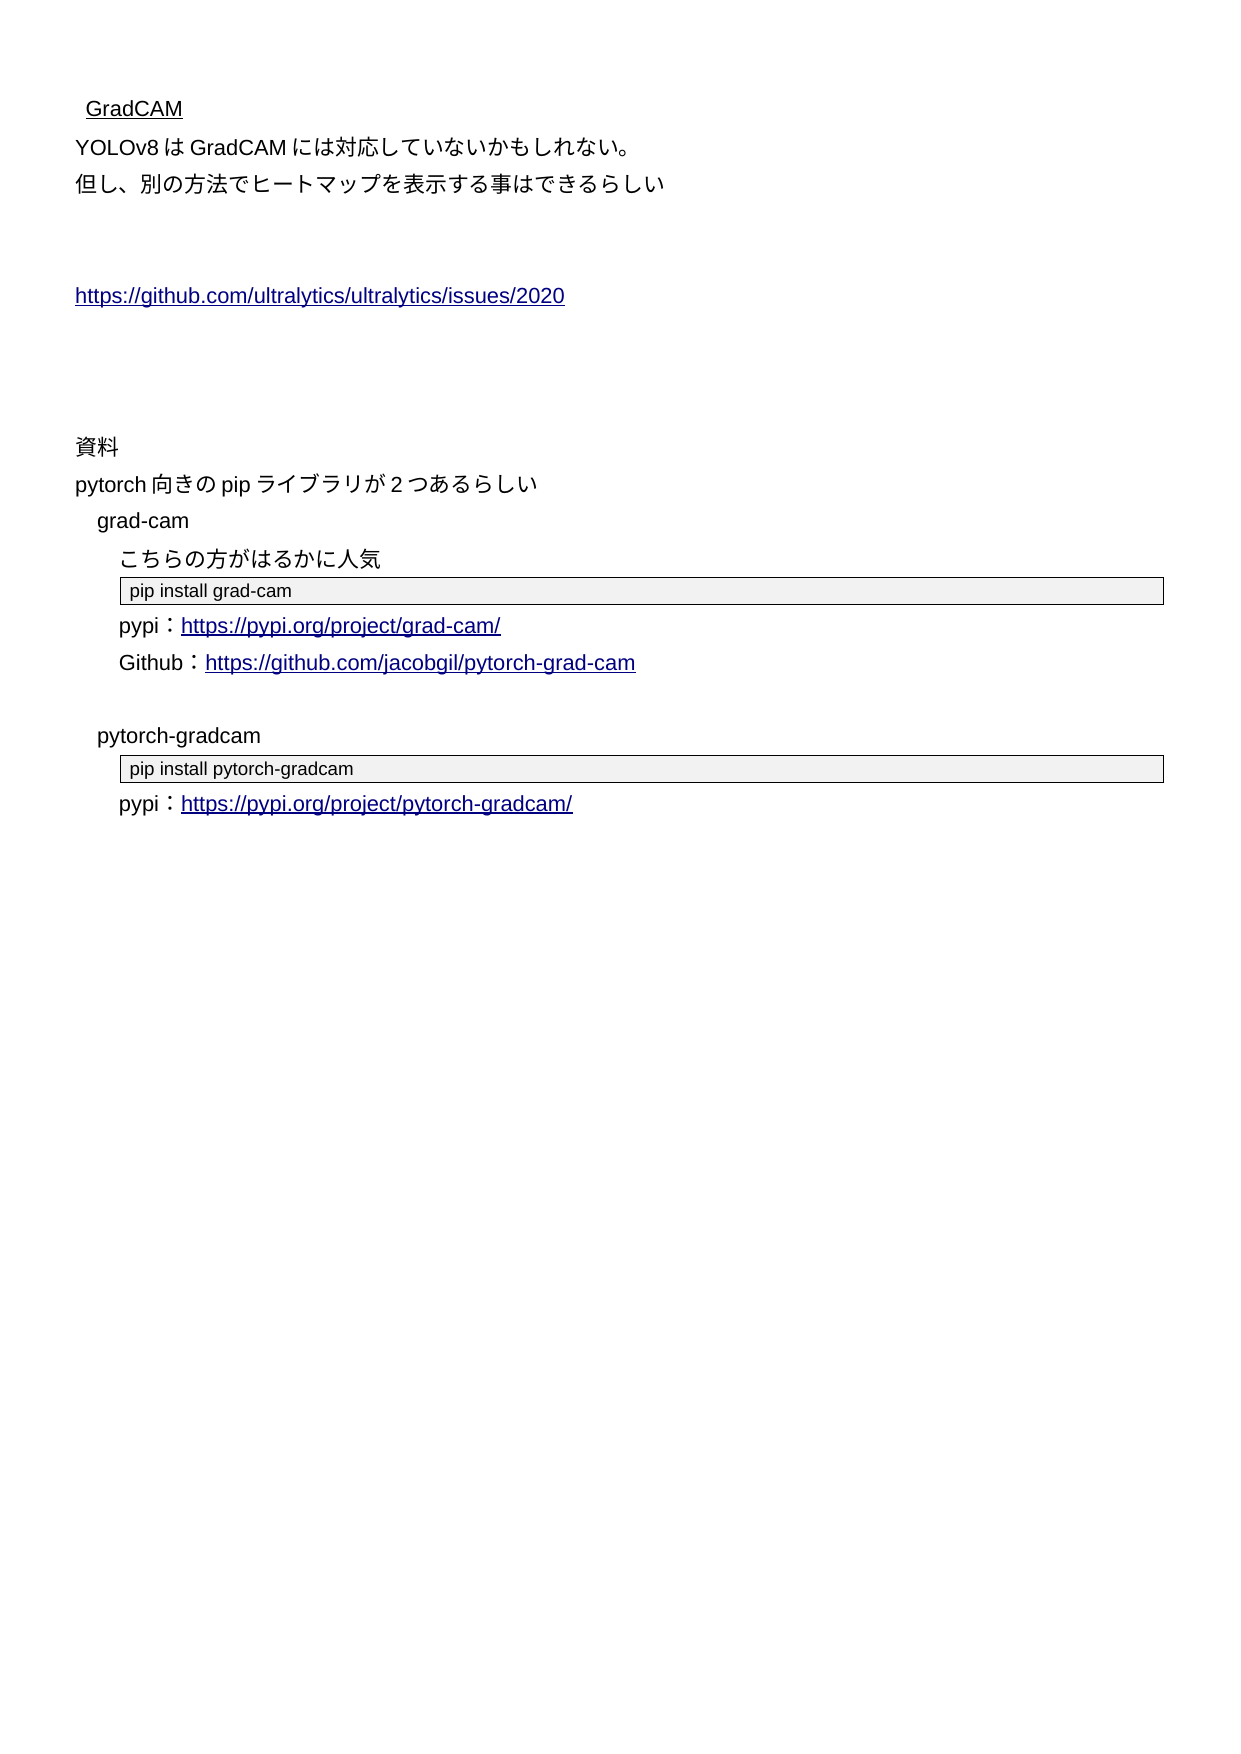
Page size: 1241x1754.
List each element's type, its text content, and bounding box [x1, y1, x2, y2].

text 但し、別の方法でヒートマップを表示する事はできるらしい [75, 164, 1165, 202]
text pip install grad-cam [121, 578, 1163, 604]
text https://github.com/ultralytics/ultralytics/issues/2020 [75, 277, 1165, 314]
text pypi：https://pypi.org/project/pytorch-gradcam/ [119, 783, 1165, 820]
subtitle GradCAM [85, 89, 1155, 127]
text YOLOv8はGradCAMには対応していないかもしれない。 [75, 127, 1165, 164]
text Github：https://github.com/jacobgil/pytorch-grad-cam [119, 642, 1165, 680]
text 資料 [75, 427, 1165, 464]
text こちらの方がはるかに人気 [119, 539, 1165, 577]
text grad-cam [97, 502, 1165, 539]
text pytorch-gradcam [97, 717, 1165, 755]
text pytorch向きのpipライブラリが2つあるらしい [75, 464, 1165, 502]
text pip install pytorch-gradcam [121, 756, 1163, 782]
text pypi：https://pypi.org/project/grad-cam/ [119, 605, 1165, 642]
